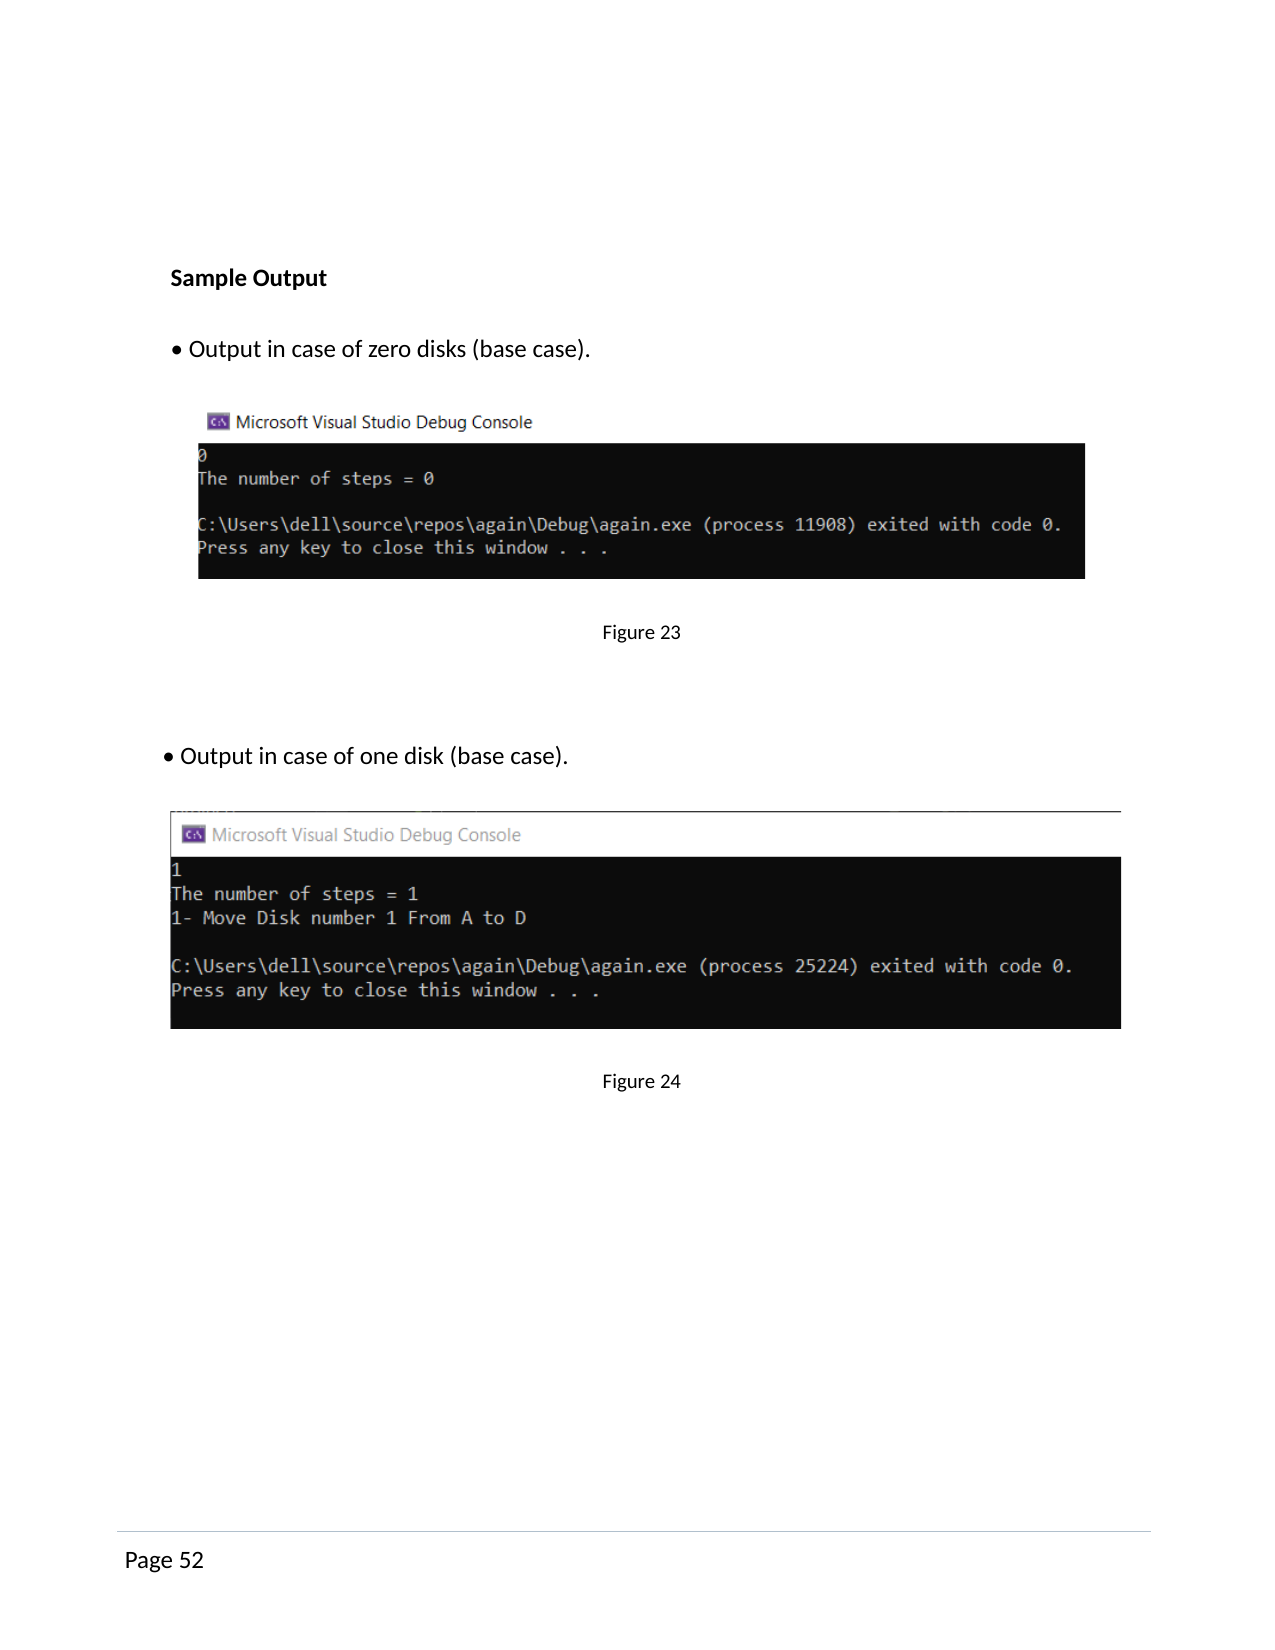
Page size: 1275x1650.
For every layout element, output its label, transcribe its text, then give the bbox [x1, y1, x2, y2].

subtitle Sample Output [170, 262, 1113, 293]
text • Output in case of zero disks (base case). [170, 333, 1113, 364]
picture [198, 403, 1086, 579]
picture [170, 811, 1122, 1029]
text Figure 24 [170, 1068, 1113, 1094]
text • Output in case of one disk (base case). [162, 740, 1113, 771]
text Figure 23 [170, 619, 1113, 644]
